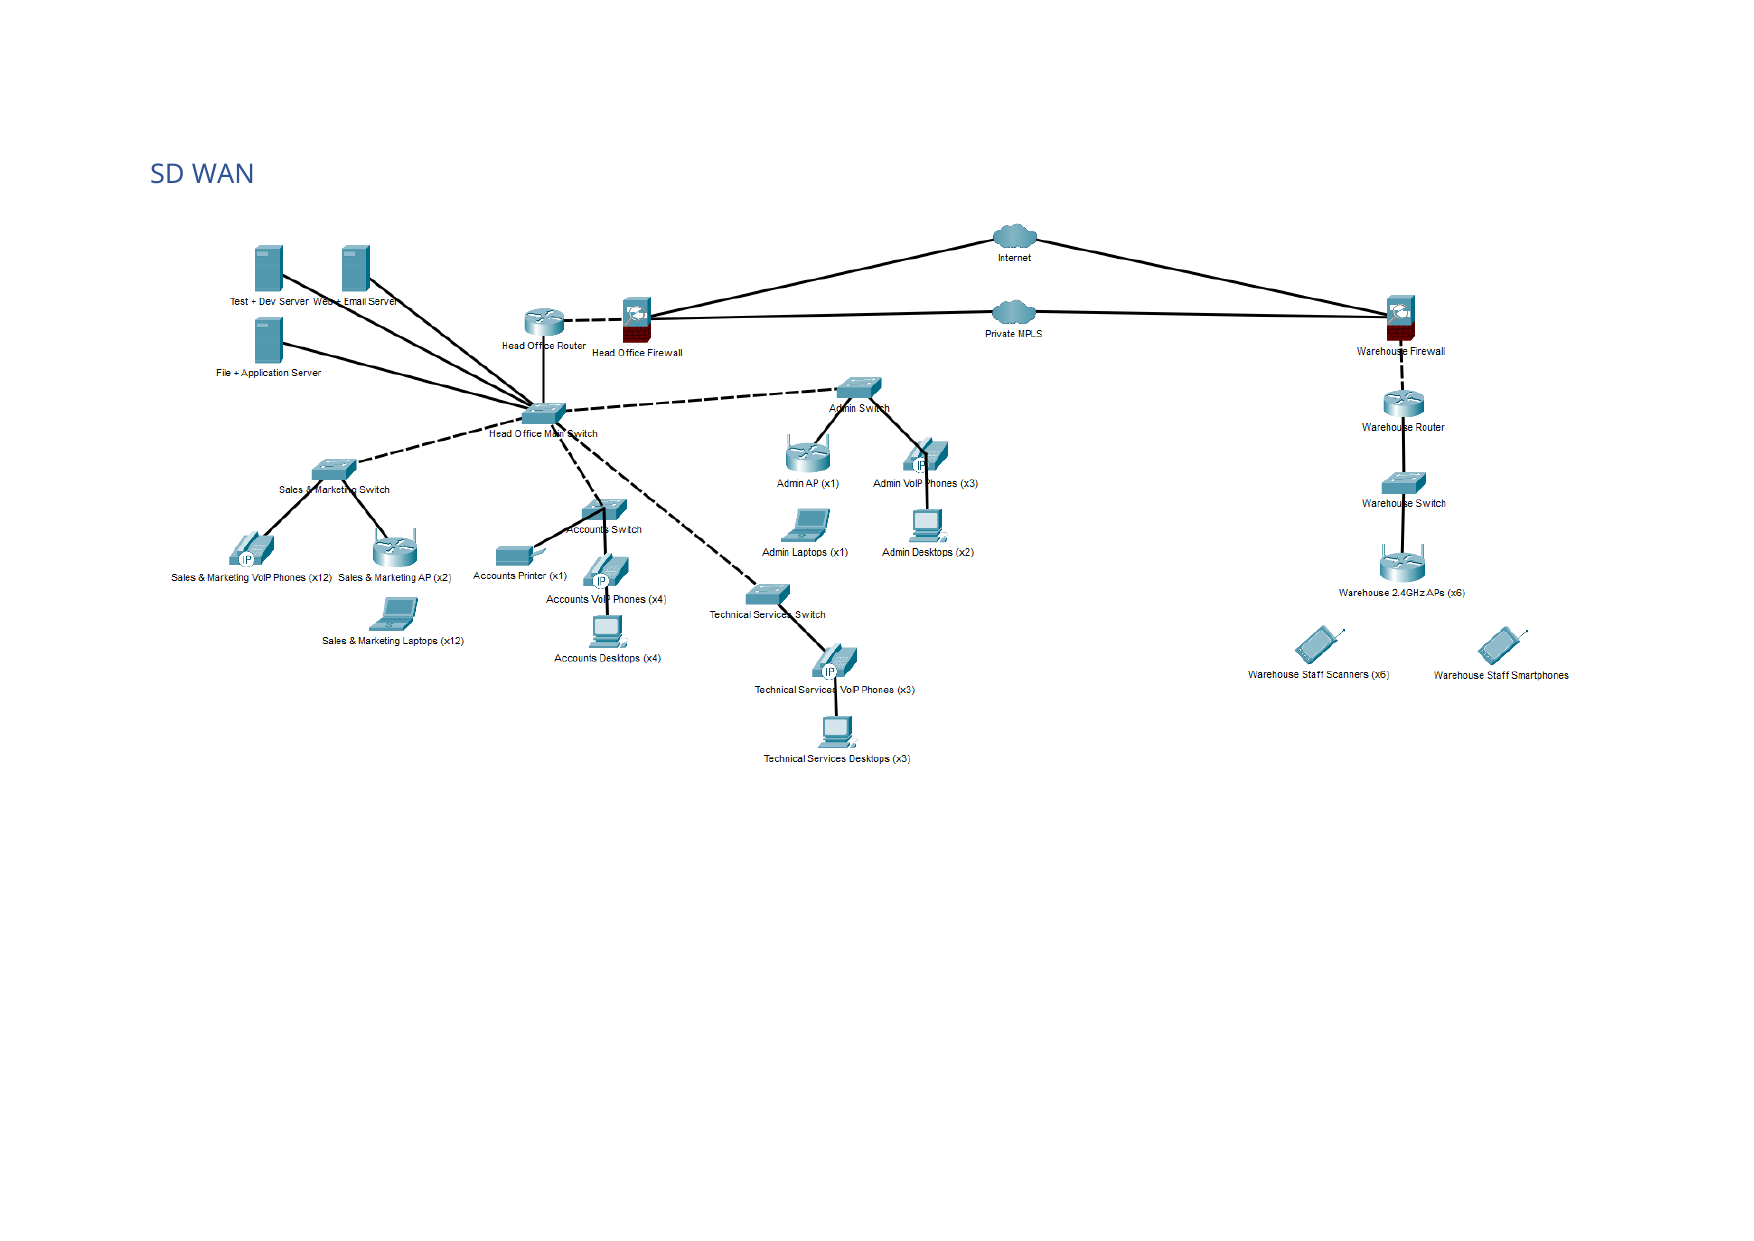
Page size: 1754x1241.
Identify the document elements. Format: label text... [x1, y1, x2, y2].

picture [150, 193, 1604, 786]
subtitle SD WAN [150, 154, 1604, 191]
